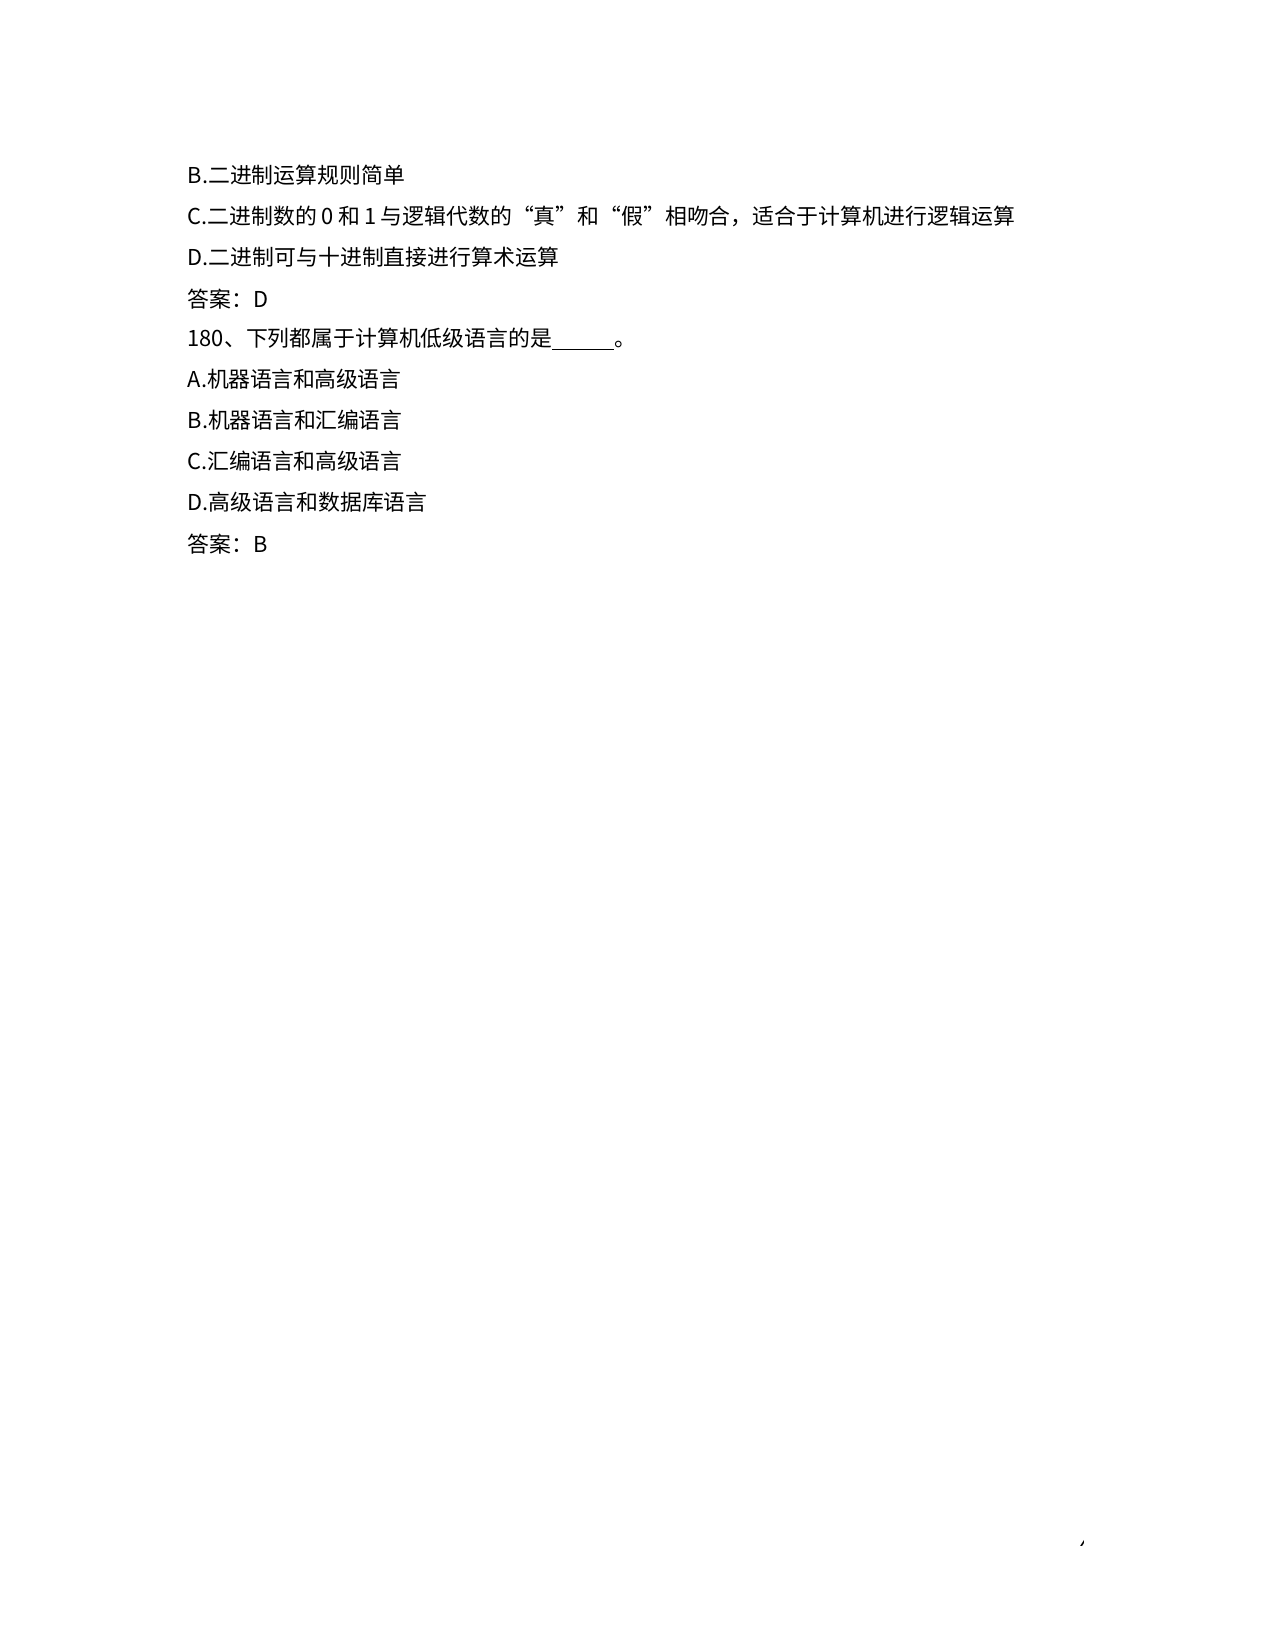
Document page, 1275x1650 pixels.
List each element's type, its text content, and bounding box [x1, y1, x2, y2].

text D.二进制可与十进制直接进行算术运算答案：D [187, 240, 560, 314]
text C.汇编语言和高级语言 [187, 444, 1110, 476]
text D.高级语言和数据库语言答案：B [187, 485, 429, 559]
text C.二进制数的0和1与逻辑代数的“真”和“假”相吻合，适合于计算机进行逻辑运算 [187, 199, 1110, 231]
text B.二进制运算规则简单 [187, 158, 1110, 190]
text B.机器语言和汇编语言 [187, 403, 1110, 435]
text A.机器语言和高级语言 [187, 362, 1110, 394]
text 180、下列都属于计算机低级语言的是 。 [187, 324, 1110, 352]
